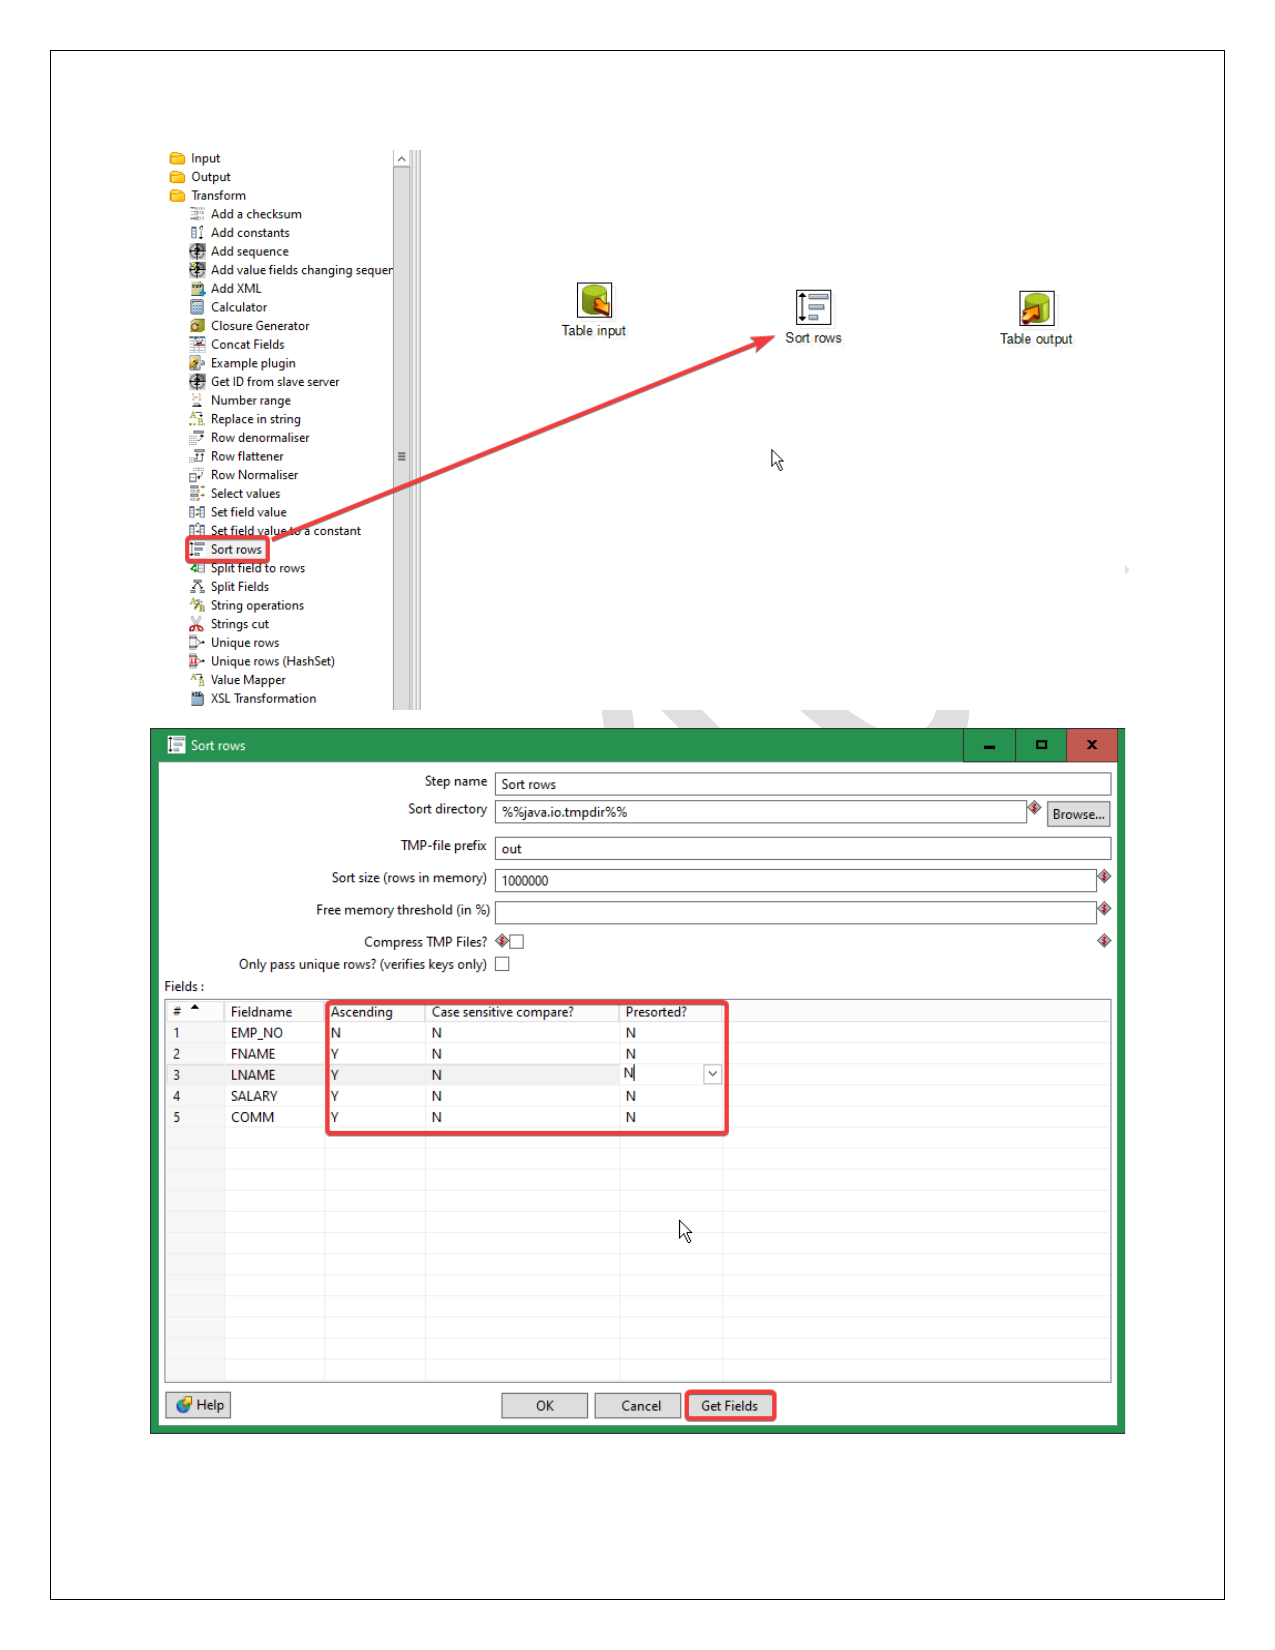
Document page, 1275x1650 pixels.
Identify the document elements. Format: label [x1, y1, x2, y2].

picture [150, 728, 1125, 1434]
picture [150, 150, 1125, 710]
